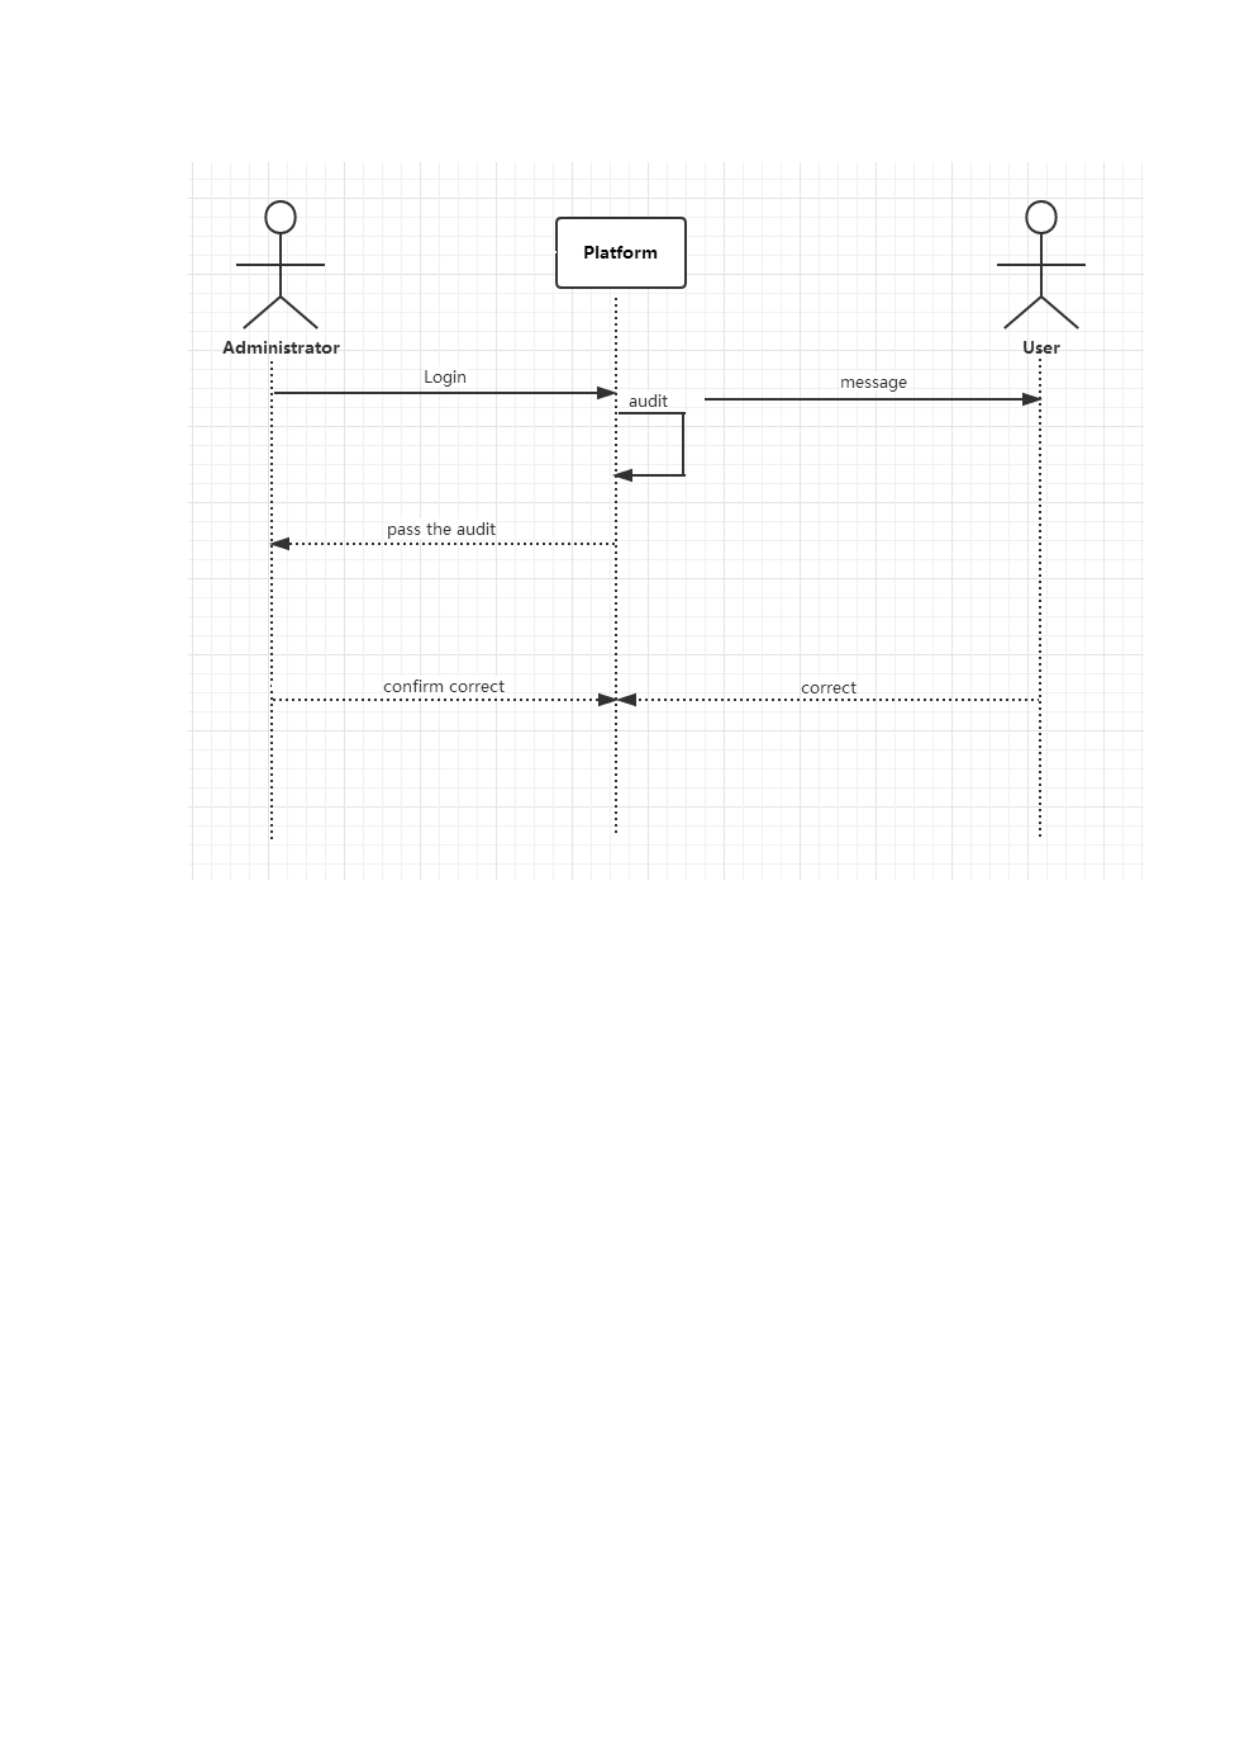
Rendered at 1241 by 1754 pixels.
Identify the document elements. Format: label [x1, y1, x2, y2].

picture [187, 162, 1144, 880]
